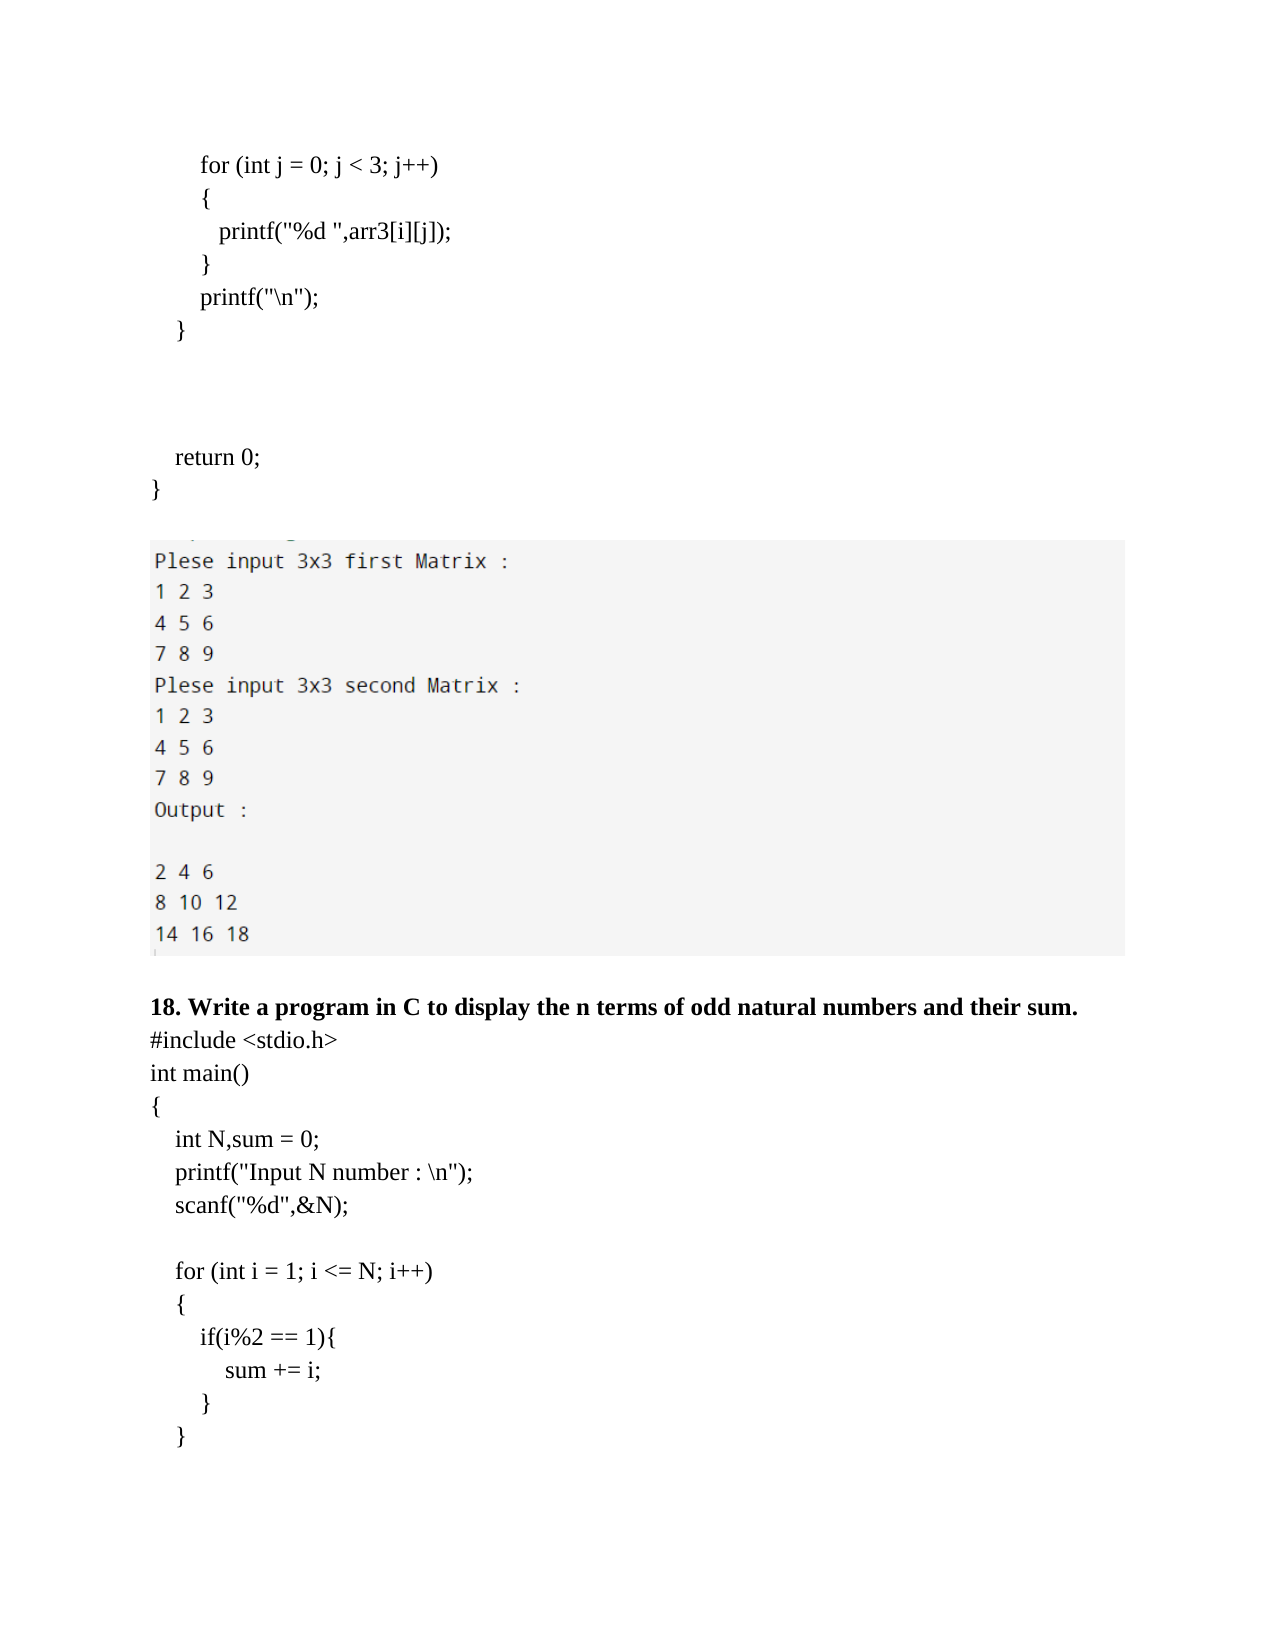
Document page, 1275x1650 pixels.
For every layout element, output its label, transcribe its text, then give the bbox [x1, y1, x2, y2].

text scanf("%d",&N); [150, 1190, 1125, 1219]
text printf("\n"); [150, 282, 1125, 311]
text } [150, 1388, 1125, 1417]
text #include <stdio.h> [150, 1025, 1125, 1054]
text 18. Write a program in C to display the n terms of odd natural numbers and their sum. [150, 992, 1125, 1021]
text if(i%2 == 1){ [150, 1322, 1125, 1351]
text for (int j = 0; j < 3; j++) [150, 150, 1125, 179]
text { [150, 1289, 1125, 1318]
text printf("%d ",arr3[i][j]); [150, 216, 1125, 245]
text } [150, 249, 1125, 278]
text { [150, 183, 1125, 212]
text return 0; [150, 442, 1125, 470]
text int N,sum = 0; [150, 1124, 1125, 1153]
text { [150, 1091, 1125, 1120]
picture [150, 540, 1125, 956]
text printf("Input N number : \n"); [150, 1157, 1125, 1186]
text } [150, 1421, 1125, 1450]
text sum += i; [150, 1355, 1125, 1384]
text } [150, 315, 1125, 344]
text int main() [150, 1058, 1125, 1087]
text for (int i = 1; i <= N; i++) [150, 1256, 1125, 1285]
text } [150, 474, 1125, 503]
